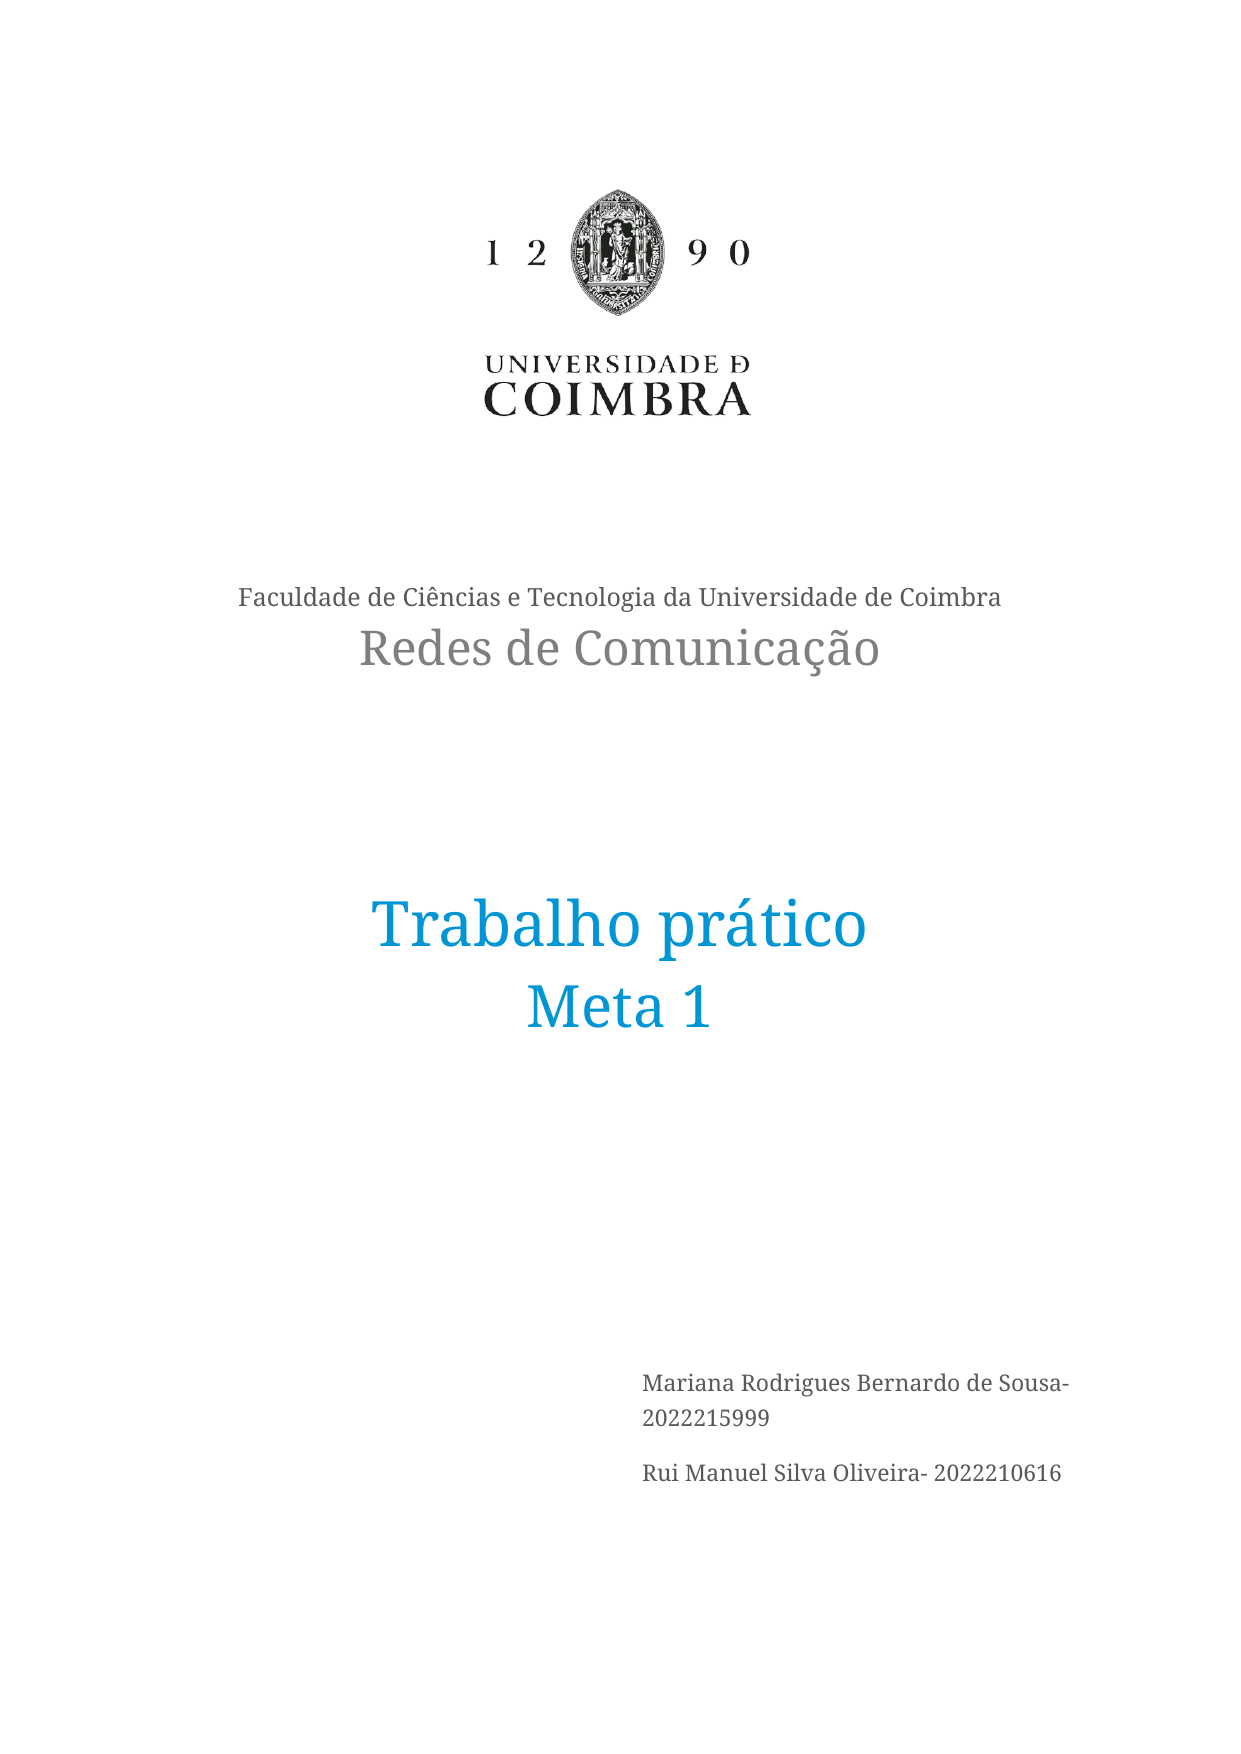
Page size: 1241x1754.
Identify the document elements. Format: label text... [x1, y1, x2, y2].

text Redes de Comunicação [187, 614, 1053, 679]
title Meta 1 [187, 965, 1053, 1044]
picture [478, 180, 762, 424]
text Faculdade de Ciências e Tecnologia da Universidade de Coimbra [187, 580, 1053, 614]
title Trabalho prático [187, 880, 1053, 965]
